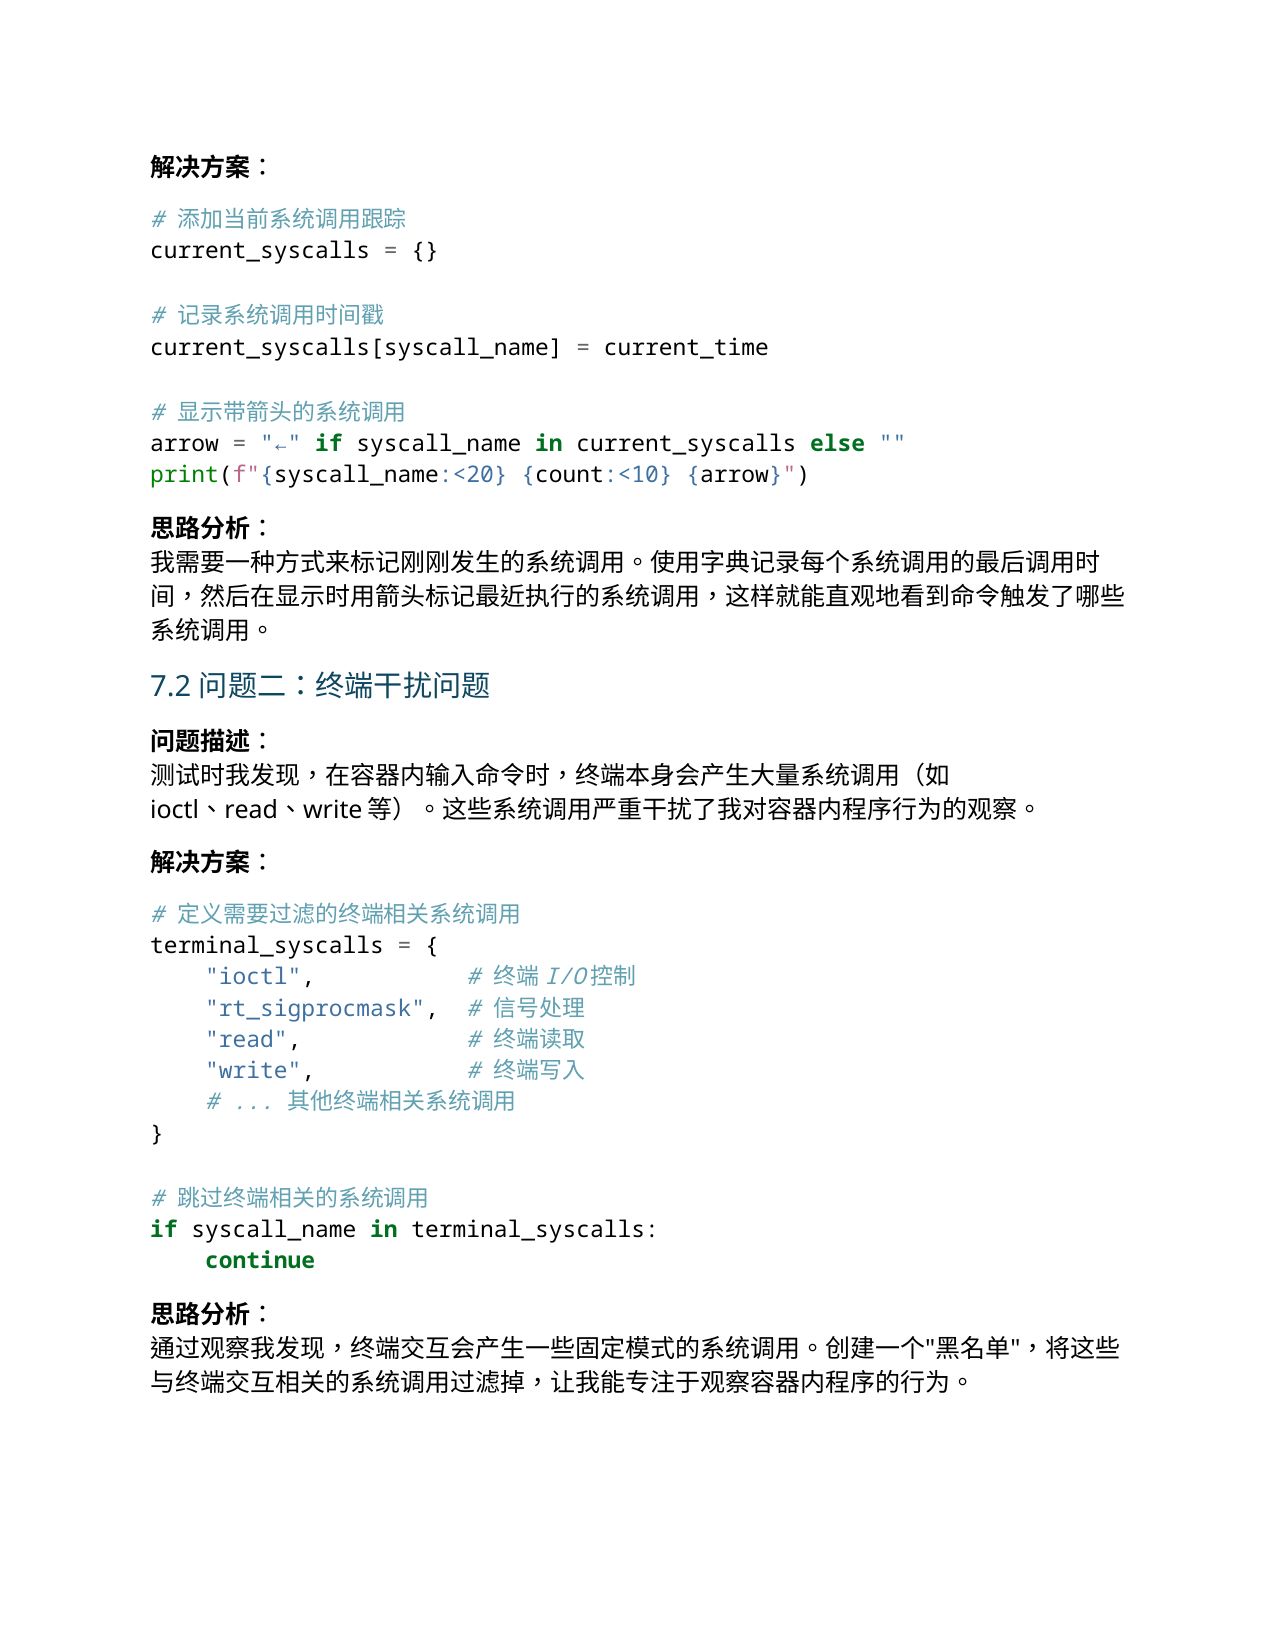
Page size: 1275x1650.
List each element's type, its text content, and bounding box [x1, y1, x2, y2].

text 解决方案： [150, 845, 1125, 879]
text # 添加当前系统调用跟踪 current_syscalls = {} # 记录系统调用时间戳 current_syscalls[syscall_name] = current_time # 显示带箭头的系统调用 arrow = "←" if syscall_name in current_syscalls else "" print(f"{syscall_name:<20} {count:<10} {arrow}") [150, 203, 1125, 490]
text 解决方案： [150, 150, 1125, 184]
subtitle 7.2 问题二：终端干扰问题 [150, 666, 1125, 705]
text 思路分析： 我需要一种方式来标记刚刚发生的系统调用。使用字典记录每个系统调用的最后调用时间，然后在显示时用箭头标记最近执行的系统调用，这样就能直观地看到命令触发了哪些系统调用。 [150, 511, 1125, 647]
text 问题描述： 测试时我发现，在容器内输入命令时，终端本身会产生大量系统调用（如ioctl、read、write等）。这些系统调用严重干扰了我对容器内程序行为的观察。 [150, 724, 1125, 826]
text # 定义需要过滤的终端相关系统调用 terminal_syscalls = { "ioctl", # 终端I/O控制 "rt_sigprocmask", # 信号处理 "read", # 终端读取 "write", # 终端写入 # ... 其他终端相关系统调用 } # 跳过终端相关的系统调用 if syscall_name in terminal_syscalls: continue [150, 898, 1125, 1276]
text 思路分析： 通过观察我发现，终端交互会产生一些固定模式的系统调用。创建一个"黑名单"，将这些与终端交互相关的系统调用过滤掉，让我能专注于观察容器内程序的行为。 [150, 1296, 1125, 1398]
